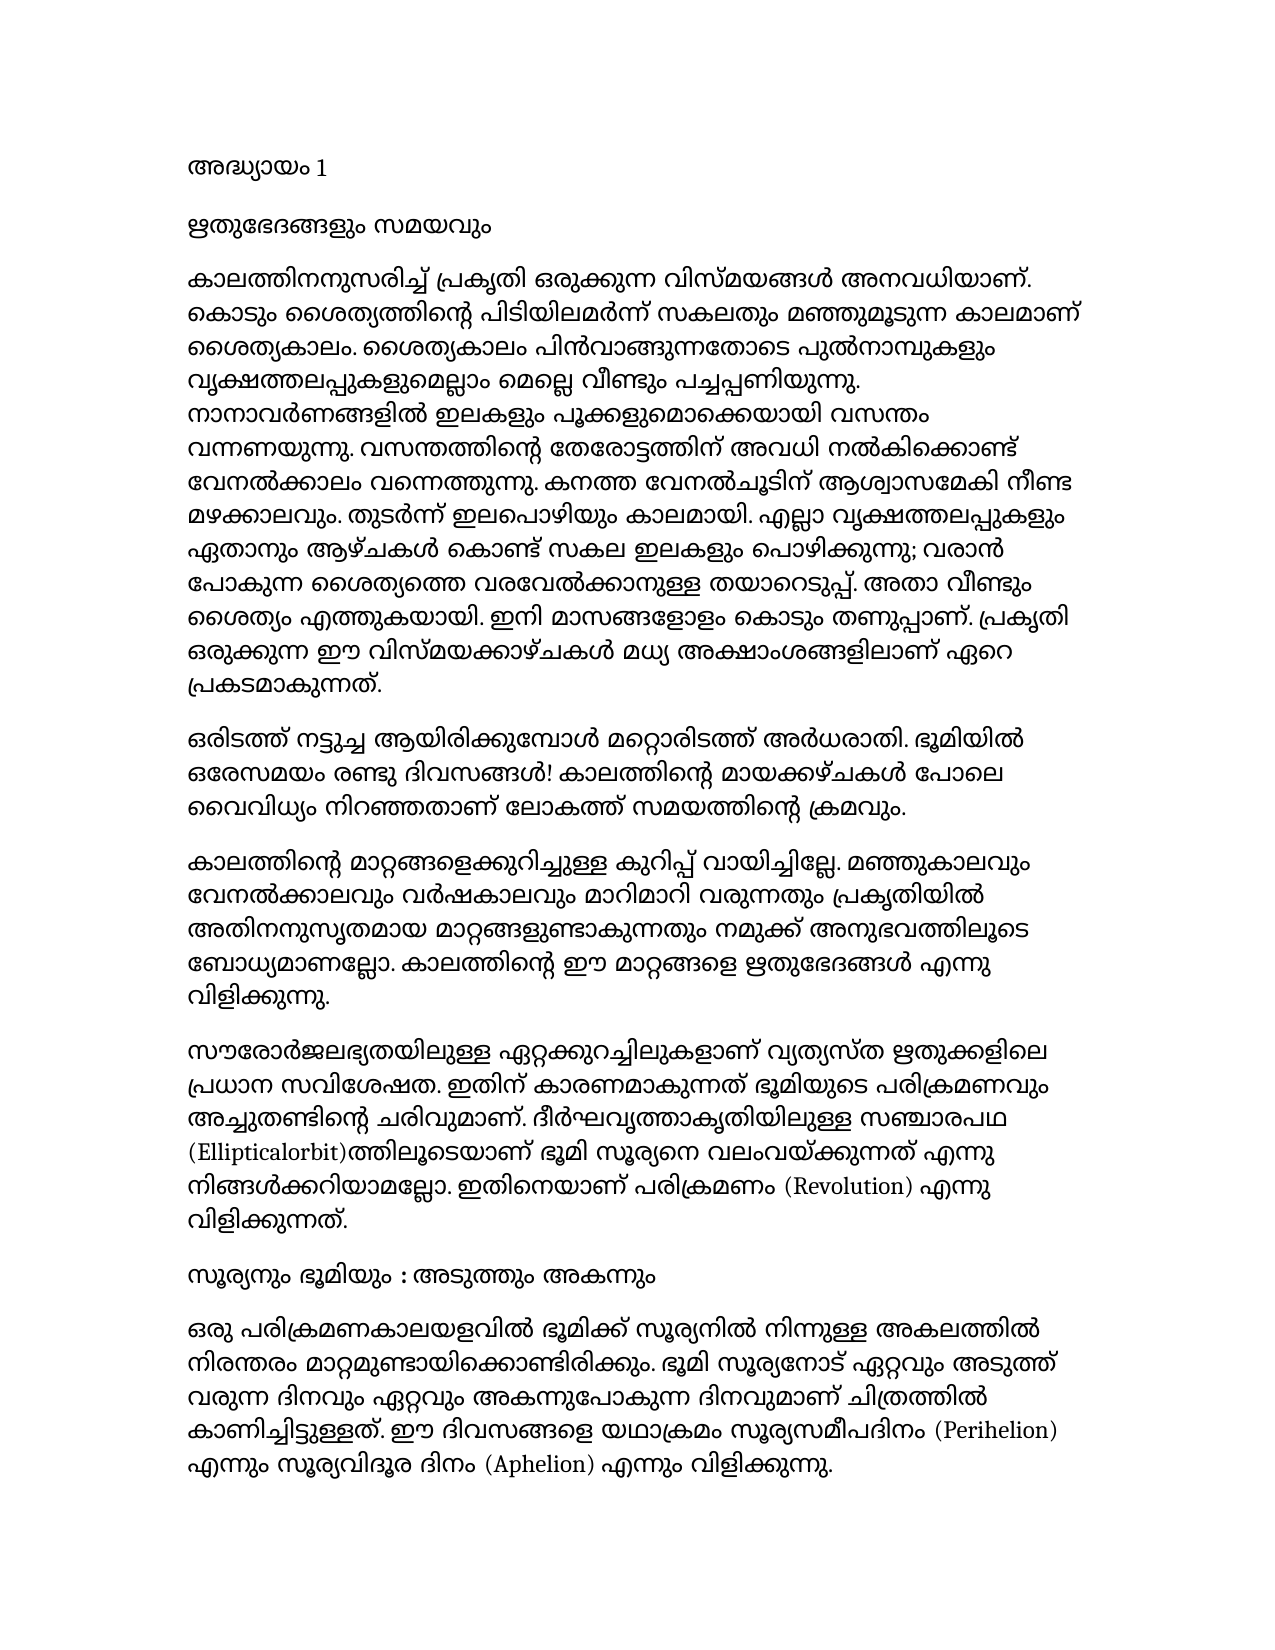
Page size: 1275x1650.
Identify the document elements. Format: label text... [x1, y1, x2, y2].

text കാലത്തിനനുസരിച്ച് പ്രകൃതി ഒരുക്കുന്ന വിസ്മയങ്ങൾ അനവധിയാണ്. കൊടും ശൈത്യത്തിന്റെ പിടിയിലമർന്ന് സകലതും മഞ്ഞുമൂടുന്ന കാലമാണ് ശൈത്യകാലം. ശൈത്യകാലം പിൻവാങ്ങുന്നതോടെ പുൽനാമ്പുകളും വൃക്ഷത്തലപ്പുകളുമെല്ലാം മെല്ലെ വീണ്ടും പച്ചപ്പണിയുന്നു. നാനാവർണങ്ങളിൽ ഇലകളും പൂക്കളുമൊക്കെയായി വസന്തം വന്നണയുന്നു. വസന്തത്തിന്റെ തേരോട്ടത്തിന് അവധി നൽകിക്കൊണ്ട് വേനൽക്കാലം വന്നെത്തുന്നു. കനത്ത വേനൽചൂടിന് ആശ്വാസമേകി നീണ്ട മഴക്കാലവും. തുടർന്ന് ഇലപൊഴിയും കാലമായി. എല്ലാ വൃക്ഷത്തലപ്പുകളും ഏതാനും ആഴ്ചകൾ കൊണ്ട് സകല ഇലകളും പൊഴിക്കുന്നു; വരാൻ പോകുന്ന ശൈത്യത്തെ വരവേൽക്കാനുള്ള തയാറെടുപ്പ്. അതാ വീണ്ടും ശൈത്യം എത്തുകയായി. ഇനി മാസങ്ങളോളം കൊടും തണുപ്പാണ്. പ്രകൃതി ഒരുക്കുന്ന ഈ വിസ്മയക്കാഴ്ചകൾ മധ്യ അക്ഷാംശങ്ങളിലാണ് ഏറെ പ്രകടമാകുന്നത്. [187, 264, 1087, 699]
text സൗരോർജലഭ്യതയിലുള്ള ഏറ്റക്കുറച്ചിലുകളാണ് വ്യത്യസ്ത ഋതുക്കളിലെ പ്രധാന സവിശേഷത. ഇതിന് കാരണമാകുന്നത് ഭൂമിയുടെ പരിക്രമണവും അച്ചുതണ്ടിന്റെ ചരിവുമാണ്. ദീർഘവൃത്താകൃതിയിലുള്ള സഞ്ചാരപഥ (Ellipticalorbit)ത്തിലൂടെയാണ് ഭൂമി സൂര്യനെ വലംവയ്ക്കുന്നത് എന്നു നിങ്ങൾക്കറിയാമല്ലോ. ഇതിനെയാണ് പരിക്രമണം (Revolution) എന്നു വിളിക്കുന്നത്. [187, 1036, 1087, 1235]
text ഒരു പരിക്രമണകാലയളവിൽ ഭൂമിക്ക് സൂര്യനിൽ നിന്നുള്ള അകലത്തിൽ നിരന്തരം മാറ്റമുണ്ടായിക്കൊണ്ടിരിക്കും. ഭൂമി സൂര്യനോട് ഏറ്റവും അടുത്ത് വരുന്ന ദിനവും ഏറ്റവും അകന്നുപോകുന്ന ദിനവുമാണ് ചിത്രത്തിൽ കാണിച്ചിട്ടുള്ളത്. ഈ ദിവസങ്ങളെ യഥാക്രമം സൂര്യസമീപദിനം (Perihelion) എന്നും സൂര്യവിദൂര ദിനം (Aphelion) എന്നും വിളിക്കുന്നു. [187, 1314, 1087, 1479]
text ഋതുഭേദങ്ങളും സമയവും [187, 210, 1087, 239]
text ഒരിടത്ത് നട്ടുച്ച ആയിരിക്കുമ്പോൾ മറ്റൊരിടത്ത് അർധരാതി. ഭൂമിയിൽ ഒരേസമയം രണ്ടു ദിവസങ്ങൾ! കാലത്തിന്റെ മായക്കഴ്ചകൾ പോലെ വൈവിധ്യം നിറഞ്ഞതാണ് ലോകത്ത് സമയത്തിന്റെ ക്രമവും. [187, 724, 1087, 822]
text അദ്ധ്യായം 1 [187, 150, 1087, 184]
text കാലത്തിന്റെ മാറ്റങ്ങളെക്കുറിച്ചുള്ള കുറിപ്പ് വായിച്ചില്ലേ. മഞ്ഞുകാലവും വേനൽക്കാലവും വർഷകാലവും മാറിമാറി വരുന്നതും പ്രകൃതിയിൽ അതിനനുസൃതമായ മാറ്റങ്ങളുണ്ടാകുന്നതും നമുക്ക് അനുഭവത്തിലൂടെ ബോധ്യമാണല്ലോ. കാലത്തിന്റെ ഈ മാറ്റങ്ങളെ ഋതുഭേദങ്ങൾ എന്നു വിളിക്കുന്നു. [187, 847, 1087, 1011]
text സൂര്യനും ഭൂമിയും : അടുത്തും അകന്നും [187, 1260, 1087, 1289]
